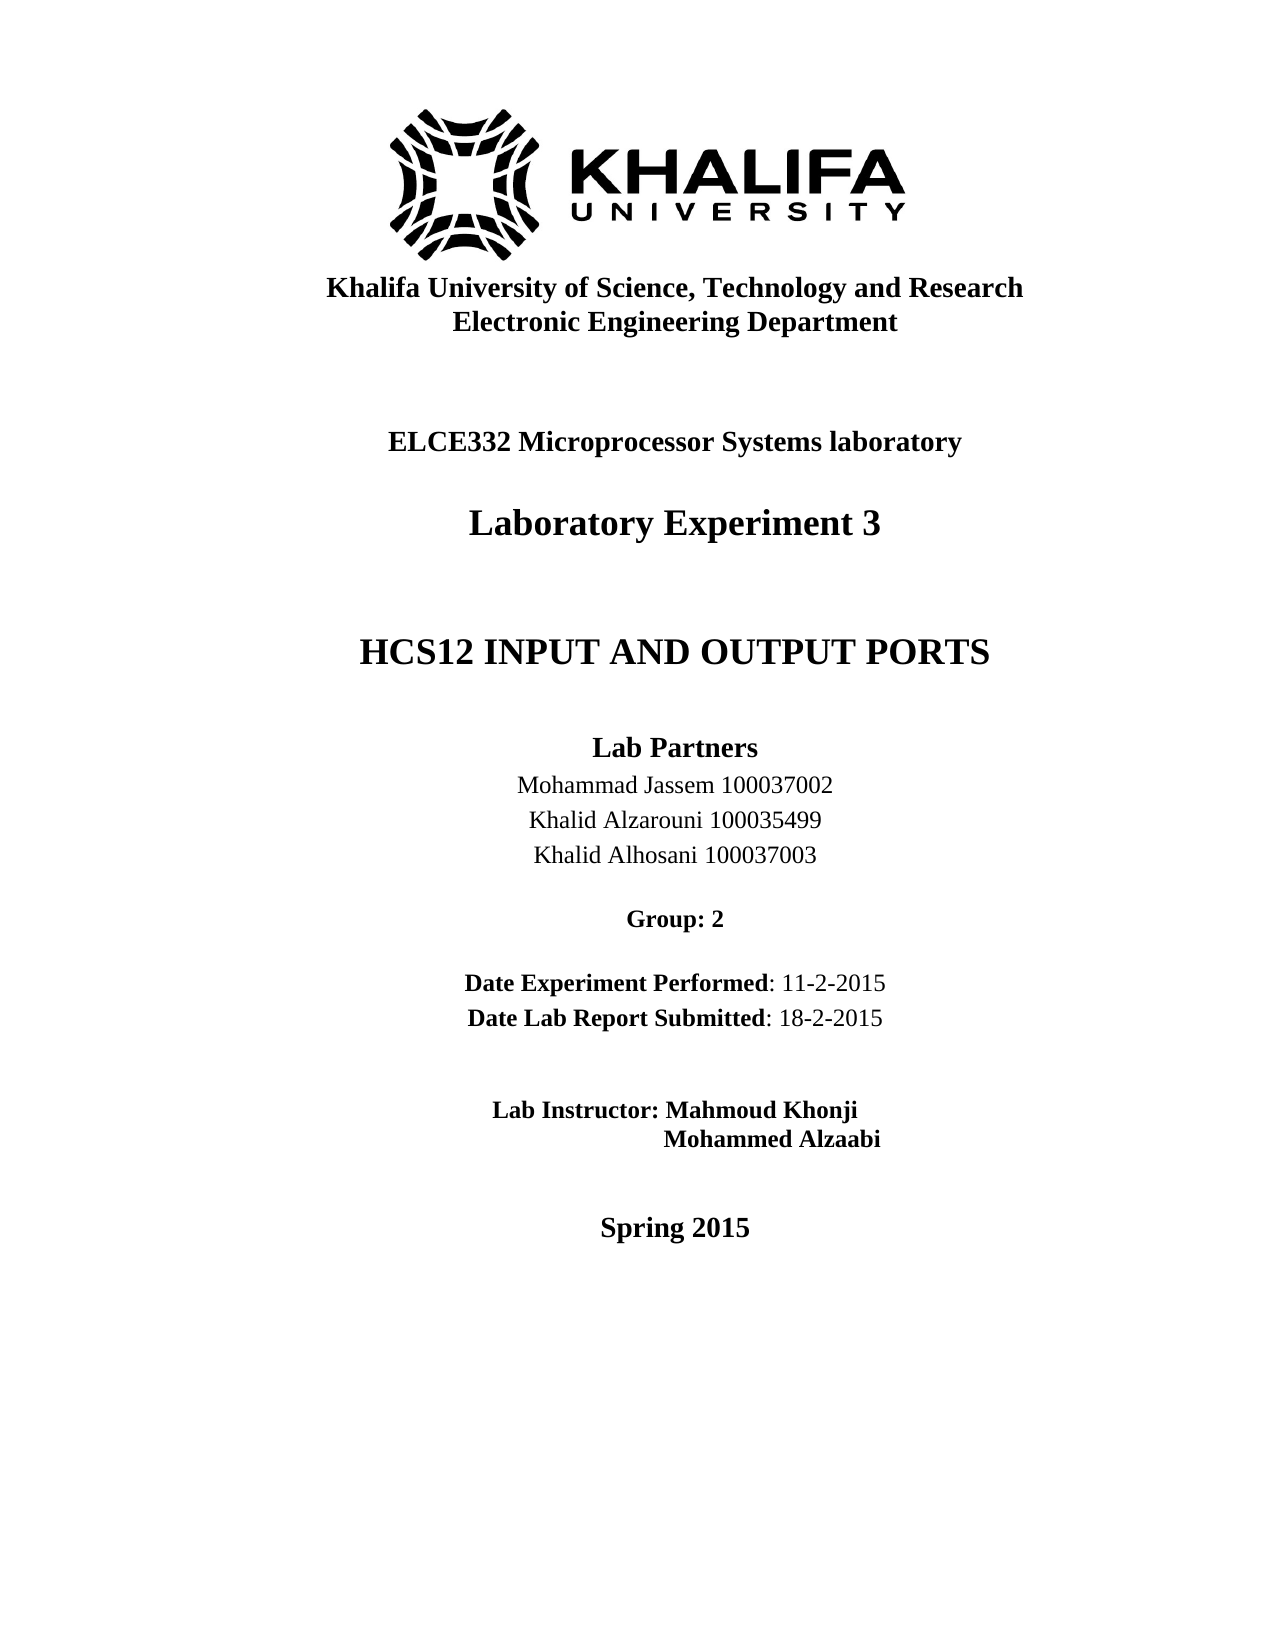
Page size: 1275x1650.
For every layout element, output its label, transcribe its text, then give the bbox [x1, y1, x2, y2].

text ELCE332 Microprocessor Systems laboratory [225, 424, 1125, 457]
text Electronic Engineering Department [225, 304, 1125, 337]
text Mohammed Alzaabi [375, 1124, 1125, 1153]
text Date Lab Report Submitted: 18-2-2015 [225, 1003, 1125, 1031]
text Lab Partners [225, 730, 1125, 764]
picture [387, 104, 908, 267]
text Group: 2 [225, 904, 1125, 933]
text Spring 2015 [225, 1210, 1125, 1244]
text Khalifa University of Science, Technology and Research [225, 270, 1125, 304]
text Date Experiment Performed: 11-2-2015 [225, 968, 1125, 996]
text Lab Instructor: Mahmoud Khonji [225, 1095, 1125, 1124]
text Khalid Alzarouni 100035499 [225, 805, 1125, 834]
text Mohammad Jassem 100037002 [225, 770, 1125, 799]
text Khalid Alhosani 100037003 [225, 840, 1125, 869]
text Laboratory Experiment 3 [225, 500, 1125, 543]
text HCS12 Input and Output Ports [225, 630, 1125, 673]
